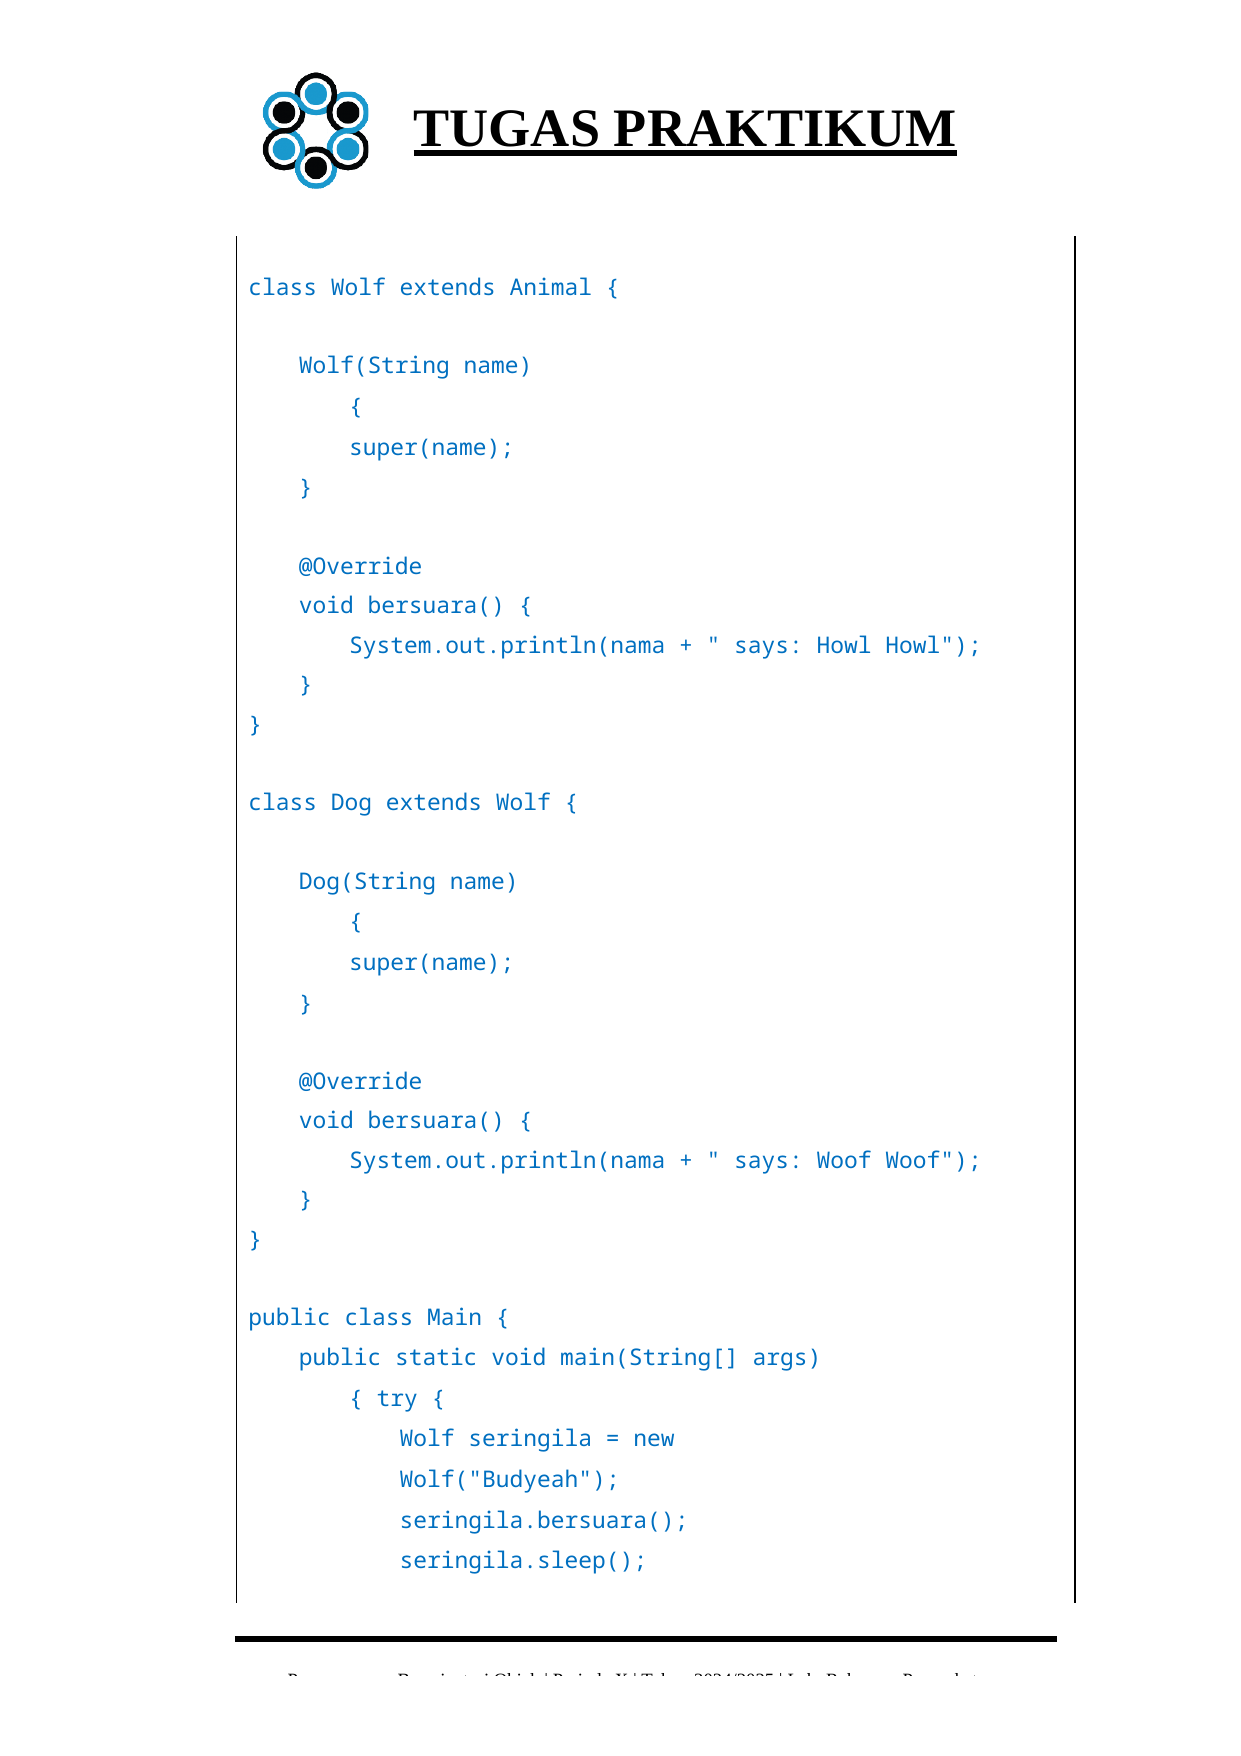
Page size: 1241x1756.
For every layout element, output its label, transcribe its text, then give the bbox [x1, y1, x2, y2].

text public static void main(String[] args) { try { [298, 1341, 835, 1413]
text @Override [298, 1065, 1074, 1096]
text } [298, 1183, 1074, 1214]
text public class Main { [248, 1301, 1074, 1332]
text System.out.println(nama + " says: Howl Howl"); [349, 629, 1074, 660]
text void bersuara() { [298, 1104, 1074, 1136]
text class Dog extends Wolf { [248, 786, 1074, 817]
text void bersuara() { [298, 589, 1074, 621]
text } [248, 708, 1074, 739]
text Wolf(String name) { super(name); [298, 349, 539, 462]
picture [262, 72, 369, 189]
text } [298, 471, 1074, 503]
text } [298, 987, 1074, 1018]
text @Override [298, 550, 1074, 581]
text class Wolf extends Animal { [248, 271, 1074, 302]
text } [298, 668, 1074, 699]
text System.out.println(nama + " says: Woof Woof"); [349, 1144, 1074, 1175]
text } [248, 1223, 1074, 1254]
text Dog(String name) { super(name); [298, 865, 527, 977]
text Wolf seringila = new Wolf("Budyeah"); seringila.bersuara(); seringila.sleep(); [399, 1422, 867, 1576]
